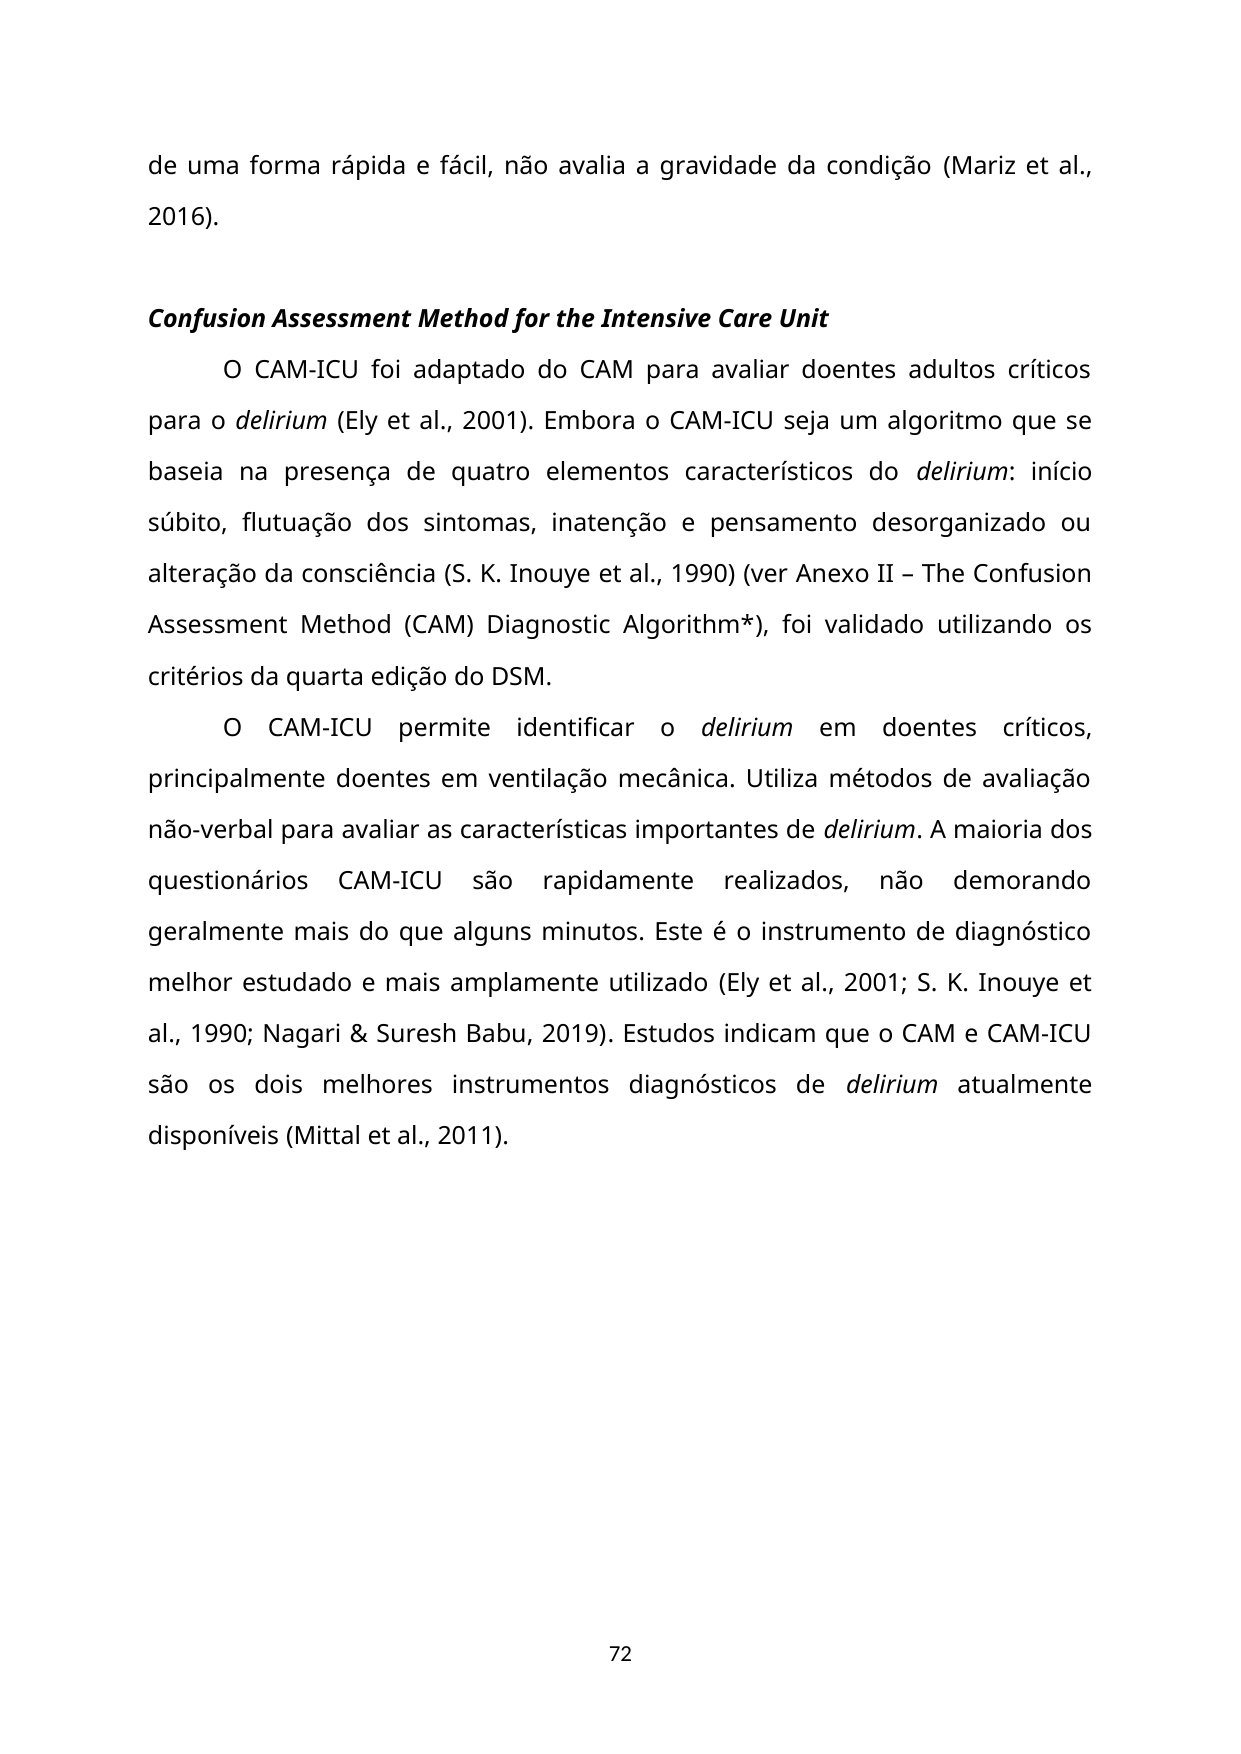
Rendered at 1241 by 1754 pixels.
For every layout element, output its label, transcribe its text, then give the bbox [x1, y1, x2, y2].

text Confusion Assessment Method for the Intensive Care Unit [148, 301, 1092, 335]
text O CAM-ICU foi adaptado do CAM para avaliar doentes adultos críticos para o delirium (Ely et al., 2001). Embora o CAM-ICU seja um algoritmo que se baseia na presença de quatro elementos característicos do delirium: início súbito, flutuação dos sintomas, inatenção e pensamento desorganizado ou alteração da consciência (S. K. Inouye et al., 1990) (ver Anexo II – The Confusion Assessment Method (CAM) Diagnostic Algorithm*), foi validado utilizando os critérios da quarta edição do DSM. [148, 352, 1092, 692]
text O CAM-­ICU permite identificar o delirium em doentes críticos, principalmente doentes em ventilação mecânica. Utiliza métodos de avaliação não-­verbal para avaliar as características importantes de delirium. A maioria dos questionários CAM-ICU são rapidamente realizados, não demorando geralmente mais do que alguns minutos. Este é o instrumento de diagnóstico melhor estudado e mais amplamente utilizado (Ely et al., 2001; S. K. Inouye et al., 1990; Nagari & Suresh Babu, 2019). Estudos indicam que o CAM e CAM-ICU são os dois melhores instrumentos diagnósticos de delirium atualmente disponíveis (Mittal et al., 2011). [148, 709, 1092, 1152]
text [148, 148, 1092, 233]
